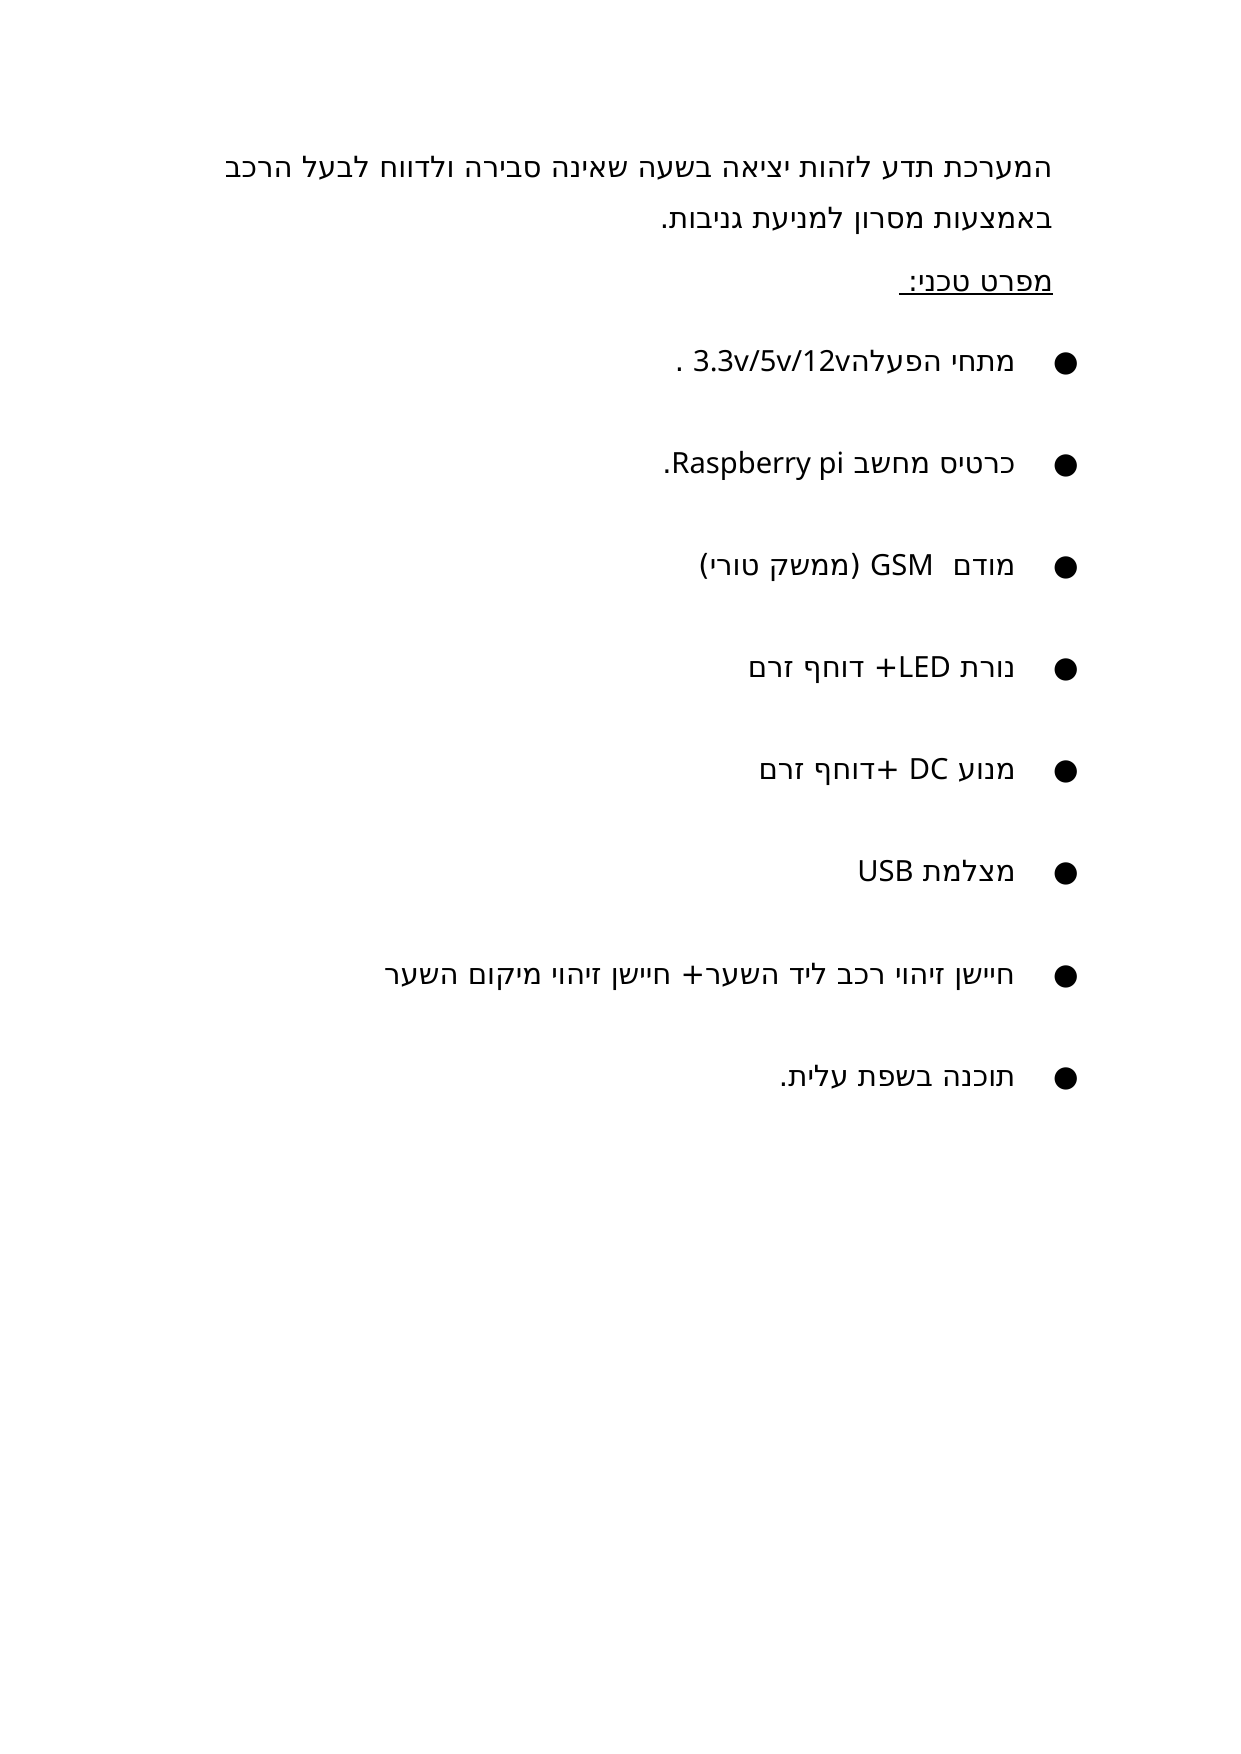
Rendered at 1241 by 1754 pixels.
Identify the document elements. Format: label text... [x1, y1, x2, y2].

text מפרט טכני: [162, 264, 1053, 298]
list מודם GSM (ממשק טורי) [162, 532, 1053, 592]
list חיישן זיהוי רכב ליד השער+ חיישן זיהוי מיקום השער [162, 941, 1053, 1001]
list מנוע DC +דוחף זרם [162, 737, 1053, 796]
list מתחי הפעלה3.3v/5v/12v . [162, 328, 1053, 388]
list כרטיס מחשב Raspberry pi. [162, 430, 1053, 490]
list תוכנה בשפת עלית. [162, 1043, 1053, 1103]
text המערכת תדע לזהות יציאה בשעה שאינה סבירה ולדווח לבעל הרכב באמצעות מסרון למניעת גניבות. [162, 150, 1053, 235]
list נורת LED+ דוחף זרם [162, 634, 1053, 694]
list מצלמת USB [162, 839, 1053, 898]
